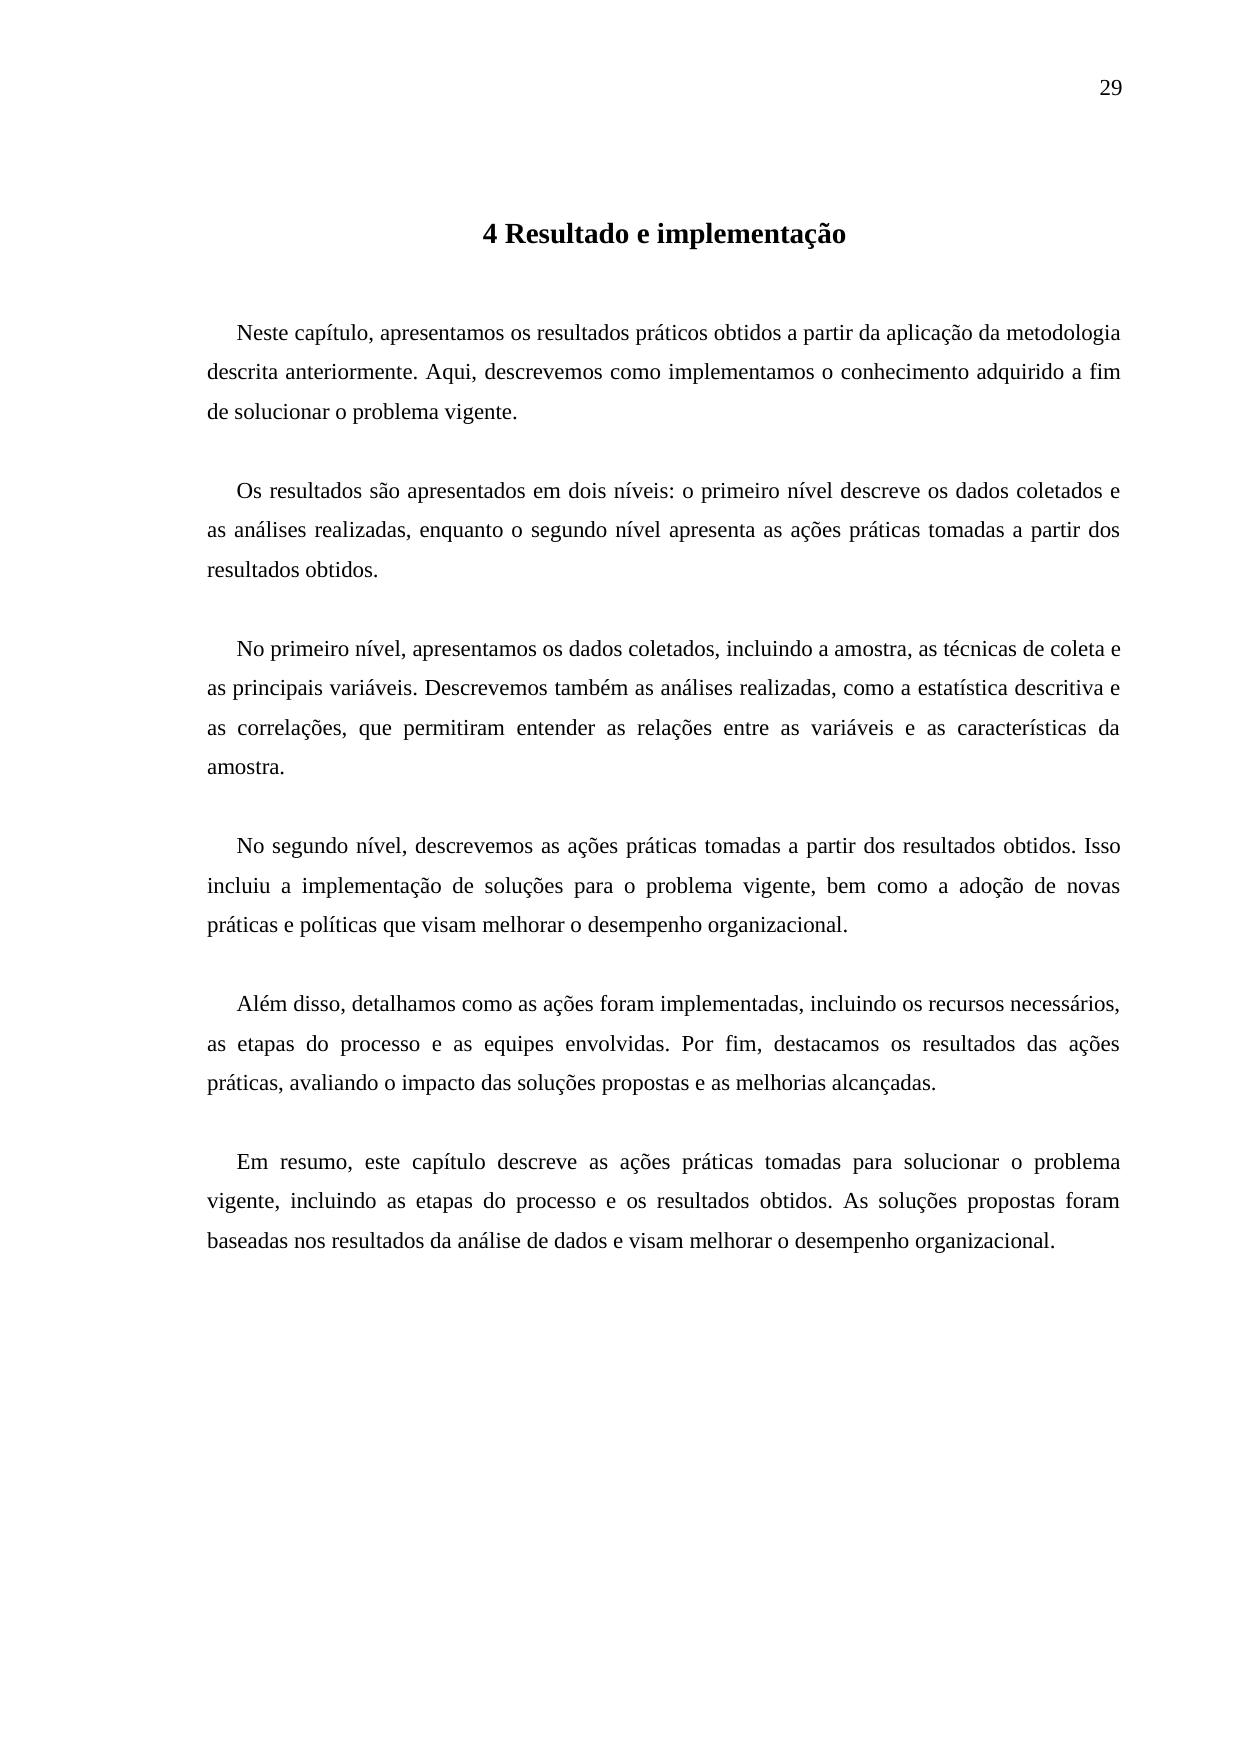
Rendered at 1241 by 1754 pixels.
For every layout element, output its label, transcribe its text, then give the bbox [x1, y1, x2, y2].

text Neste capítulo, apresentamos os resultados práticos obtidos a partir da aplicação da metodologia descrita anteriormente. Aqui, descrevemos como implementamos o conhecimento adquirido a fim de solucionar o problema vigente. [207, 319, 1122, 424]
subtitle 4 Resultado e implementação [207, 217, 1122, 250]
text No primeiro nível, apresentamos os dados coletados, incluindo a amostra, as técnicas de coleta e as principais variáveis. Descrevemos também as análises realizadas, como a estatística descritiva e as correlações, que permitiram entender as relações entre as variáveis e as características da amostra. [207, 635, 1122, 779]
text Os resultados são apresentados em dois níveis: o primeiro nível descreve os dados coletados e as análises realizadas, enquanto o segundo nível apresenta as ações práticas tomadas a partir dos resultados obtidos. [207, 477, 1122, 582]
text Em resumo, este capítulo descreve as ações práticas tomadas para solucionar o problema vigente, incluindo as etapas do processo e os resultados obtidos. As soluções propostas foram baseadas nos resultados da análise de dados e visam melhorar o desempenho organizacional. [207, 1148, 1122, 1253]
text No segundo nível, descrevemos as ações práticas tomadas a partir dos resultados obtidos. Isso incluiu a implementação de soluções para o problema vigente, bem como a adoção de novas práticas e políticas que visam melhorar o desempenho organizacional. [207, 832, 1122, 937]
text Além disso, detalhamos como as ações foram implementadas, incluindo os recursos necessários, as etapas do processo e as equipes envolvidas. Por fim, destacamos os resultados das ações práticas, avaliando o impacto das soluções propostas e as melhorias alcançadas. [207, 990, 1122, 1095]
